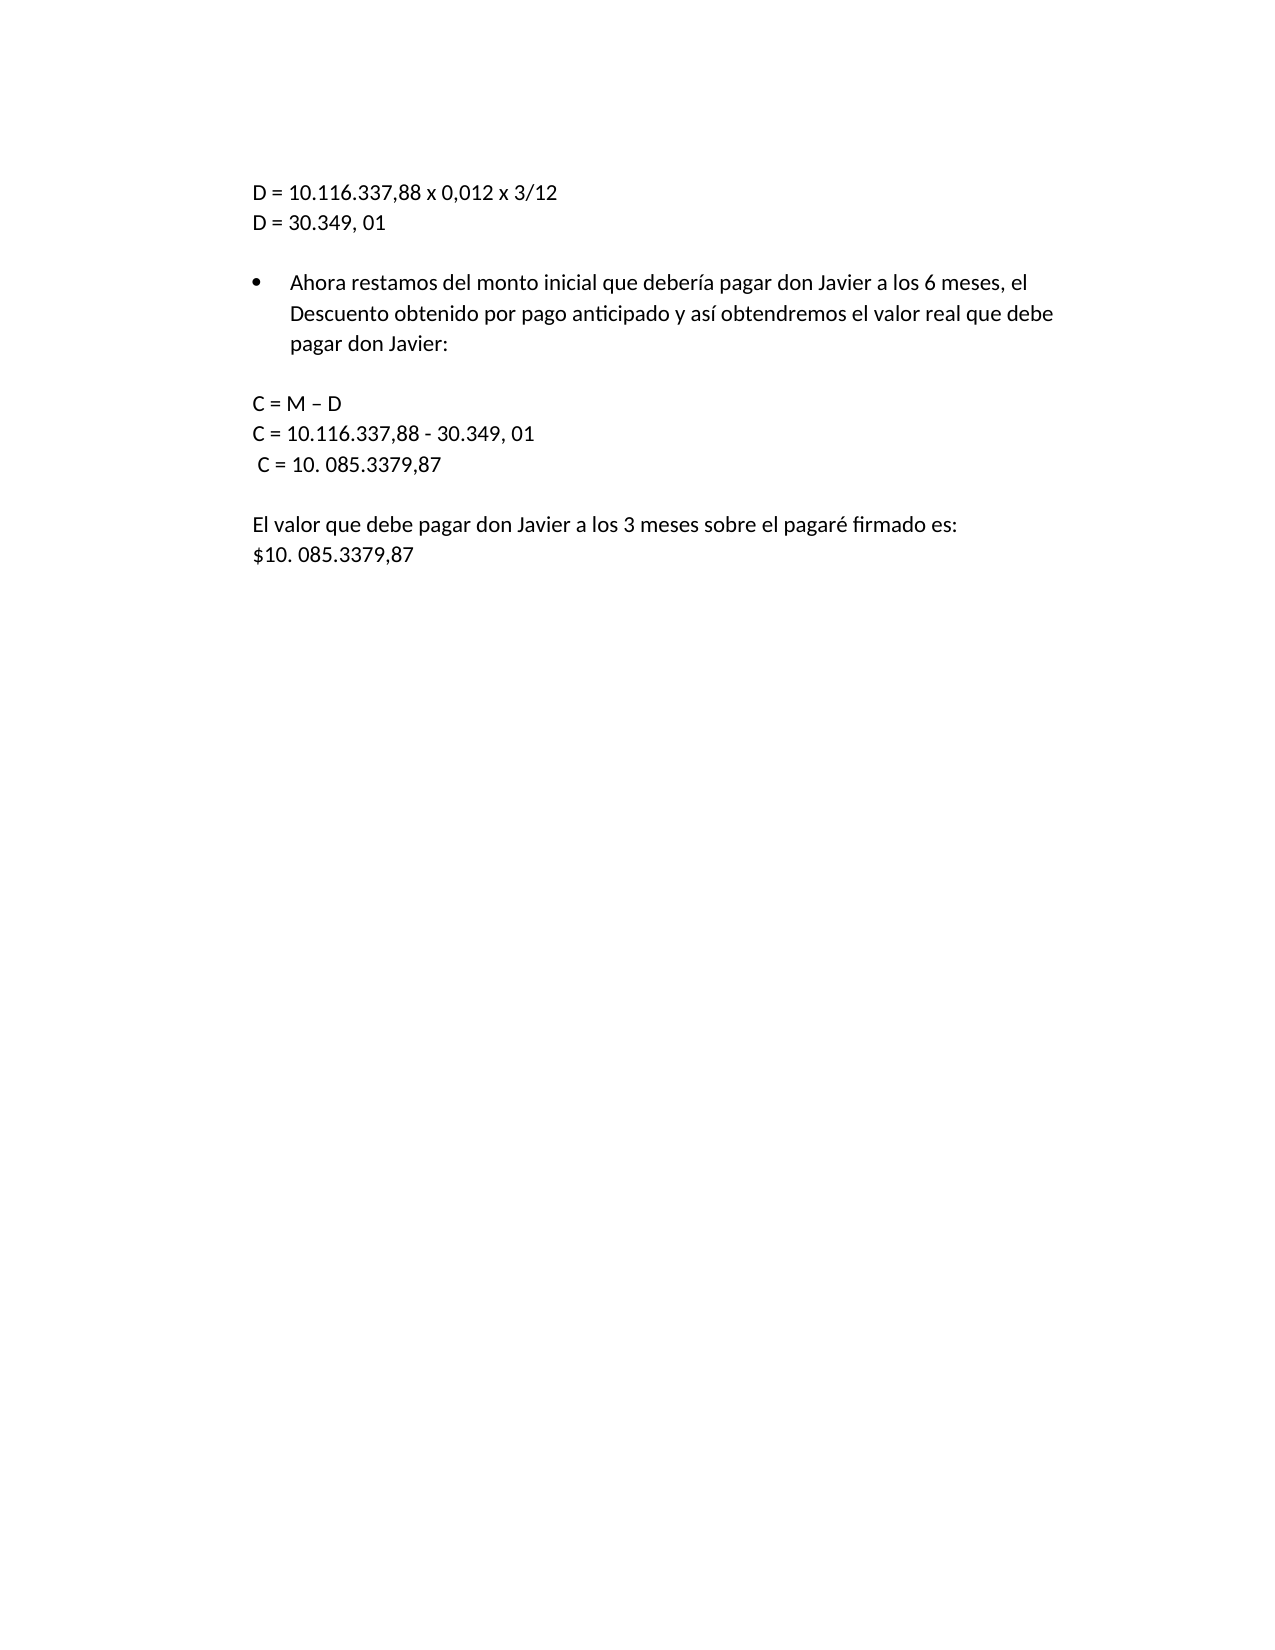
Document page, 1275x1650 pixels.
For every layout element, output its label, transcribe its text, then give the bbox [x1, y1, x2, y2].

list C = 10. 085.3379,87 [252, 450, 1098, 478]
list C = 10.116.337,88 - 30.349, 01 [252, 419, 1098, 447]
list El valor que debe pagar don Javier a los 3 meses sobre el pagaré firmado es: [252, 510, 1098, 538]
list $10. 085.3379,87 [252, 540, 1098, 568]
list C = M – D [252, 389, 1098, 417]
list D = 30.349, 01 [252, 208, 1098, 236]
list D = 10.116.337,88 x 0,012 x 3/12 [252, 178, 1098, 206]
list Ahora restamos del monto inicial que debería pagar don Javier a los 6 meses, el Descuento obtenido por pago anticipado y así obtendremos el valor real que debe pagar don Javier: [252, 268, 1098, 357]
